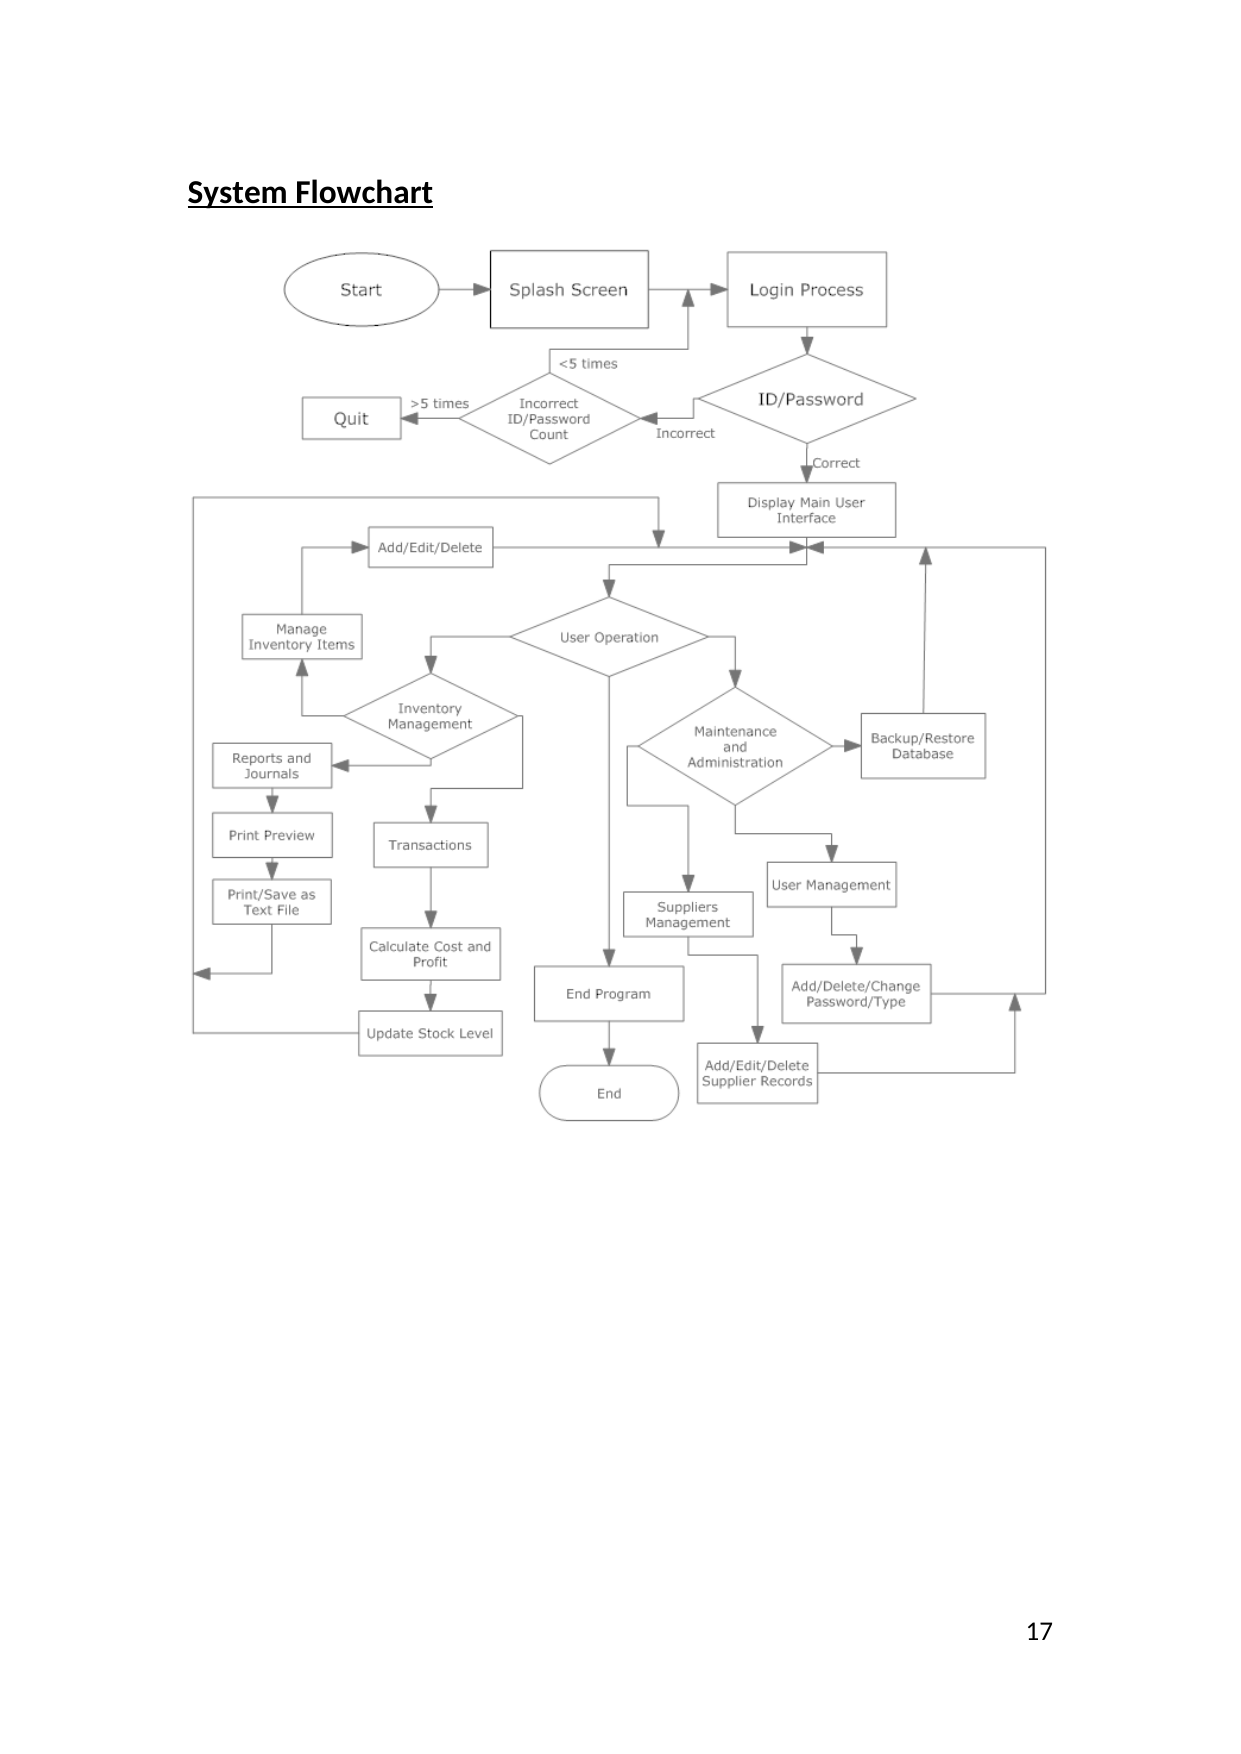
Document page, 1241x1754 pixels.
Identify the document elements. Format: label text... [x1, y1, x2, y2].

picture [187, 244, 1051, 1126]
subtitle System Flowchart [187, 171, 1053, 212]
